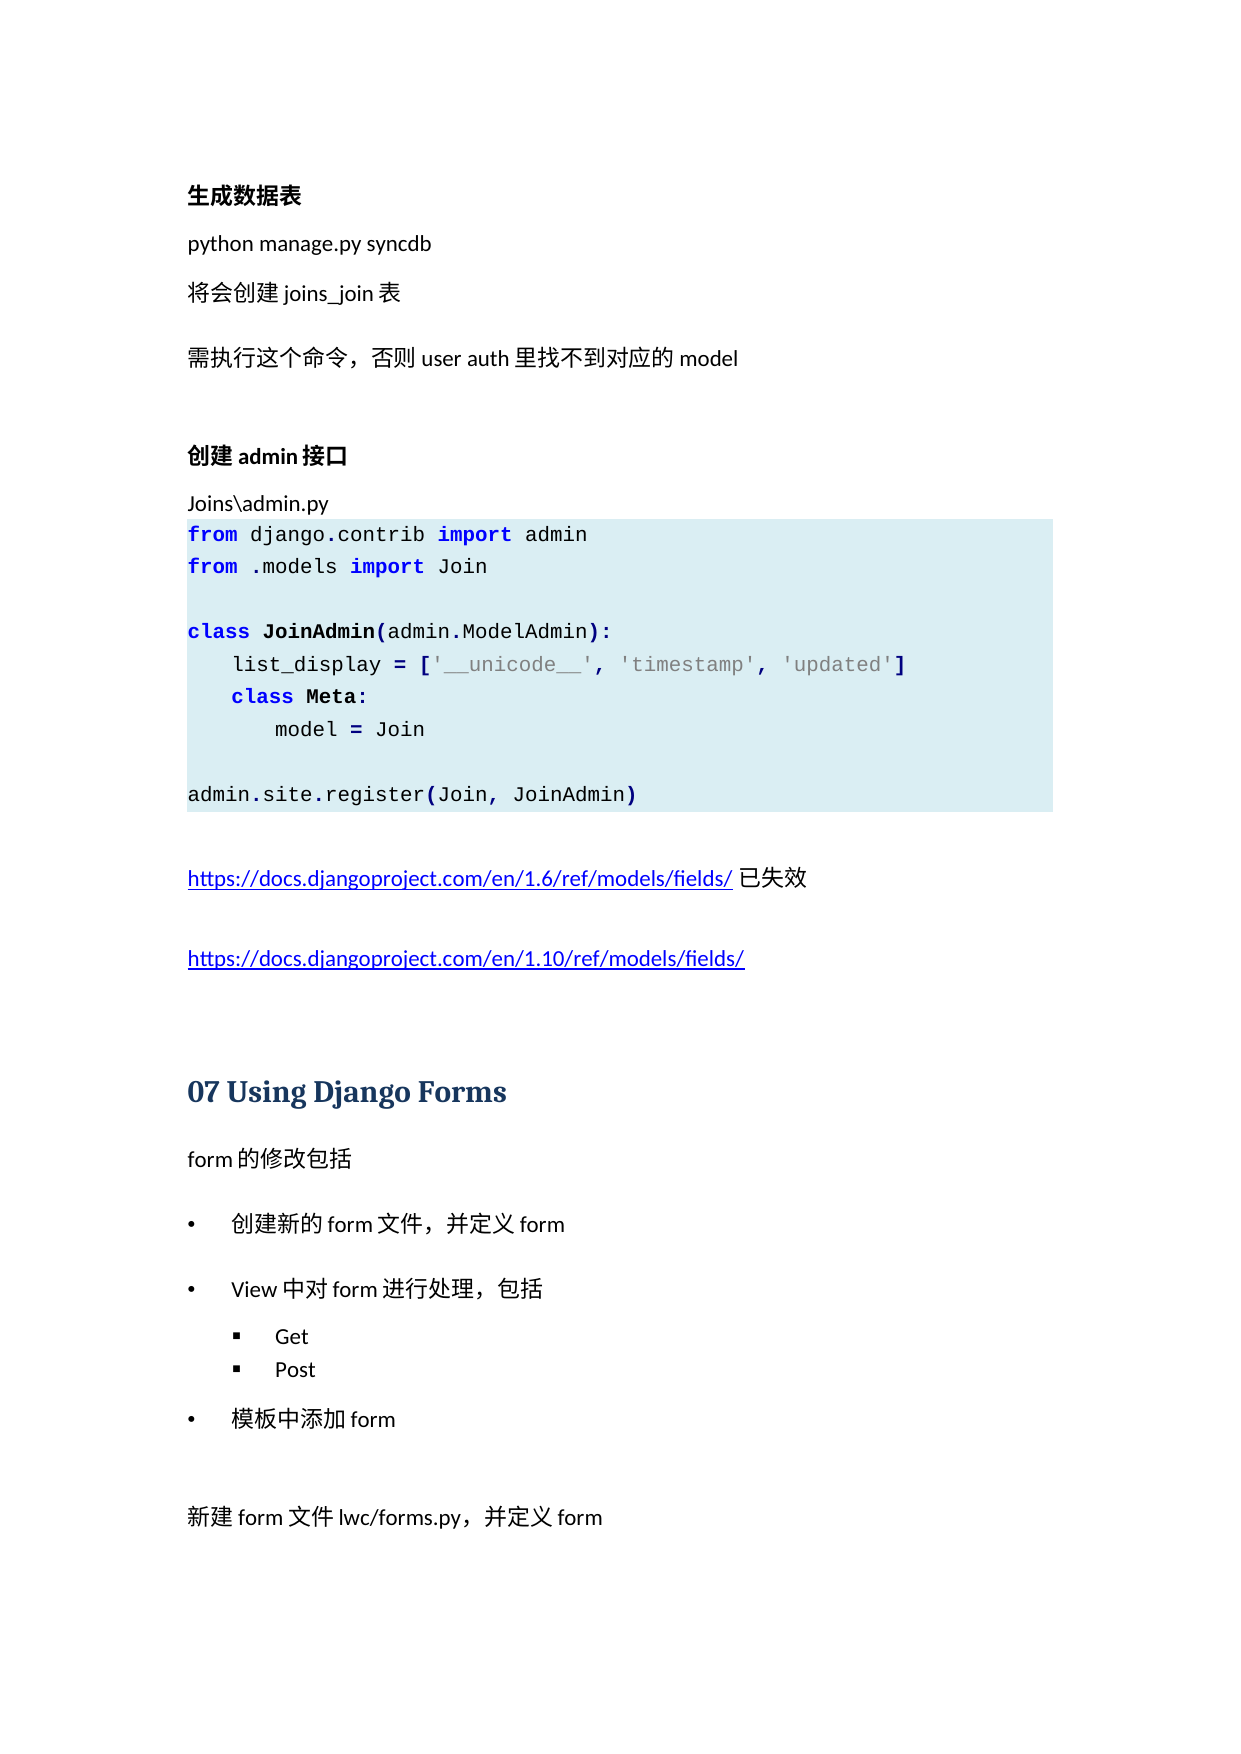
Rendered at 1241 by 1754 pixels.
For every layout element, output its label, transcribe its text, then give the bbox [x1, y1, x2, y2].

text list_display = ['__unicode__', 'timestamp', 'updated'] [187, 649, 1053, 682]
text https://docs.djangoproject.com/en/1.10/ref/models/fields/ [187, 942, 1053, 974]
text 创建admin接口 [187, 422, 1053, 487]
text model = Join [187, 714, 1053, 747]
text from django.contrib import admin [187, 519, 1053, 552]
subtitle 07 Using Django Forms [187, 1060, 1053, 1125]
list 创建新的form文件，并定义form [187, 1190, 1053, 1255]
text 生成数据表 [187, 162, 1053, 227]
list View中对form进行处理，包括 [187, 1255, 1053, 1320]
text Joins\admin.py [187, 487, 1053, 519]
text 将会创建joins_join表 [187, 259, 1053, 324]
text admin.site.register(Join, JoinAdmin) [187, 779, 1053, 812]
text python manage.py syncdb [187, 227, 1053, 259]
list 模板中添加form [187, 1385, 1053, 1450]
list Get [231, 1320, 1053, 1353]
text from .models import Join [187, 552, 1053, 584]
text 新建form文件lwc/forms.py，并定义form [187, 1483, 1053, 1548]
text https://docs.djangoproject.com/en/1.6/ref/models/fields/ 已失效 [187, 844, 1053, 909]
list Post [231, 1353, 1053, 1385]
text form的修改包括 [187, 1125, 1053, 1190]
text 需执行这个命令，否则user auth里找不到对应的model [187, 324, 1053, 389]
text class Meta: [187, 682, 1053, 714]
text class JoinAdmin(admin.ModelAdmin): [187, 617, 1053, 649]
